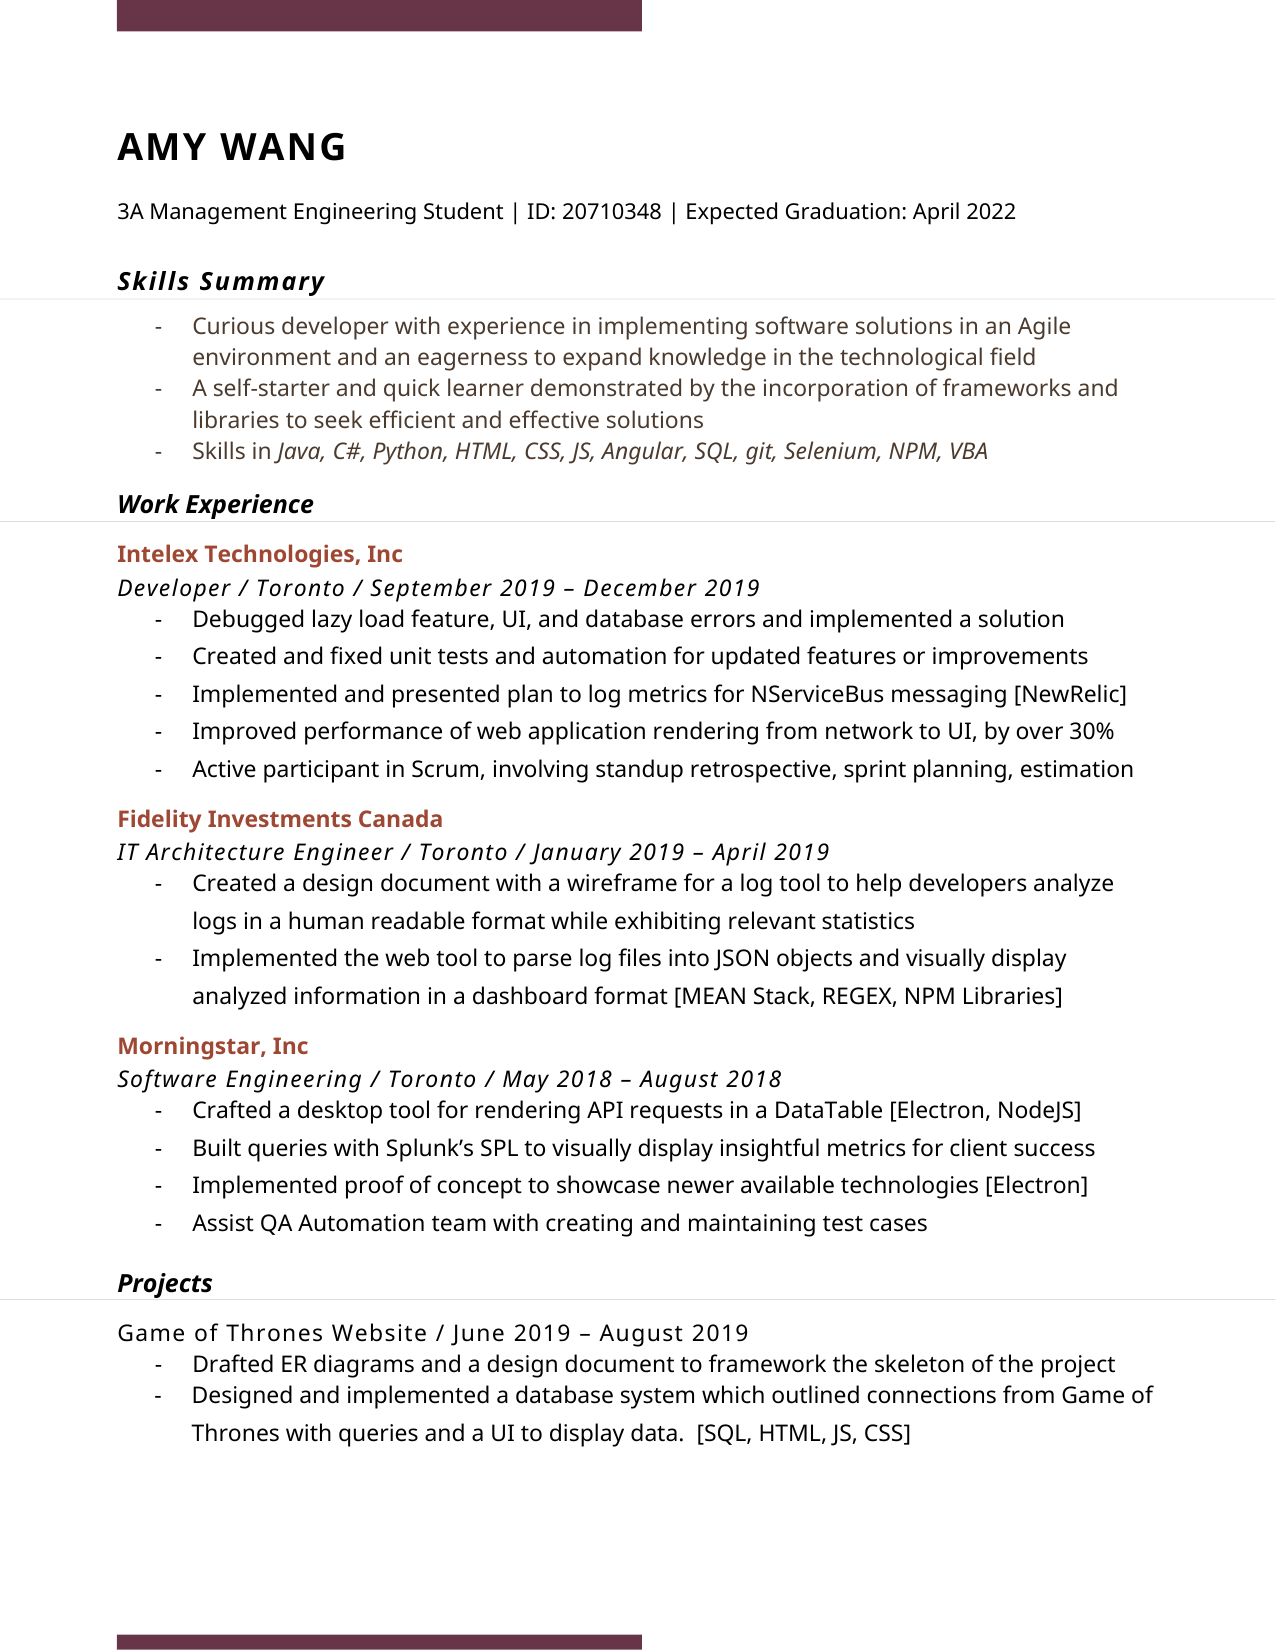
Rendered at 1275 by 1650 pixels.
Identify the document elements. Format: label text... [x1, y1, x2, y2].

list Built queries with Splunk’s SPL to visually display insightful metrics for client success [154, 1132, 1158, 1163]
list Active participant in Scrum, involving standup retrospective, sprint planning, estimation [154, 753, 1158, 784]
list Assist QA Automation team with creating and maintaining test cases [154, 1207, 1158, 1238]
subtitle Developer / Toronto / September 2019 – December 2019 [117, 572, 1158, 603]
list Created a design document with a wireframe for a log tool to help developers analyze logs in a human readable format while exhibiting relevant statistics [154, 867, 1158, 936]
text Amy Wang [117, 120, 1158, 171]
text 3A Management Engineering Student | ID: 20710348 | Expected Graduation: April 2022 [117, 196, 1158, 226]
list Implemented and presented plan to log metrics for NServiceBus messaging [NewRelic] [154, 678, 1158, 709]
subtitle Fidelity Investments Canada [117, 803, 1158, 834]
list Implemented the web tool to parse log files into JSON objects and visually display analyzed information in a dashboard format [MEAN Stack, REGEX, NPM Libraries] [154, 942, 1158, 1011]
list Crafted a desktop tool for rendering API requests in a DataTable [Electron, NodeJS] [154, 1094, 1158, 1126]
subtitle IT Architecture Engineer / Toronto / January 2019 – April 2019 [117, 836, 1158, 867]
subtitle Intelex Technologies, Inc [117, 538, 1158, 569]
subtitle Projects [117, 1265, 1158, 1299]
subtitle Morningstar, Inc [117, 1030, 1158, 1061]
list Designed and implemented a database system which outlined connections from Game of Thrones with queries and a UI to display data. [SQL, HTML, JS, CSS] [154, 1379, 1158, 1448]
list Curious developer with experience in implementing software solutions in an Agile environment and an eagerness to expand knowledge in the technological field [154, 310, 1158, 372]
list Implemented proof of concept to showcase newer available technologies [Electron] [154, 1169, 1158, 1201]
list Debugged lazy load feature, UI, and database errors and implemented a solution [154, 603, 1158, 634]
list Improved performance of web application rendering from network to UI, by over 30% [154, 715, 1158, 747]
subtitle Software Engineering / Toronto / May 2018 – August 2018 [117, 1063, 1158, 1094]
list A self-starter and quick learner demonstrated by the incorporation of frameworks and libraries to seek efficient and effective solutions [154, 372, 1158, 435]
list Skills in Java, C#, Python, HTML, CSS, JS, Angular, SQL, git, Selenium, NPM, VBA [154, 435, 1158, 466]
subtitle Work Experience [117, 487, 1158, 521]
list Drafted ER diagrams and a design document to framework the skeleton of the project [154, 1348, 1158, 1379]
list Created and fixed unit tests and automation for updated features or improvements [154, 640, 1158, 672]
subtitle Game of Thrones Website / June 2019 – August 2019 [117, 1317, 1158, 1348]
